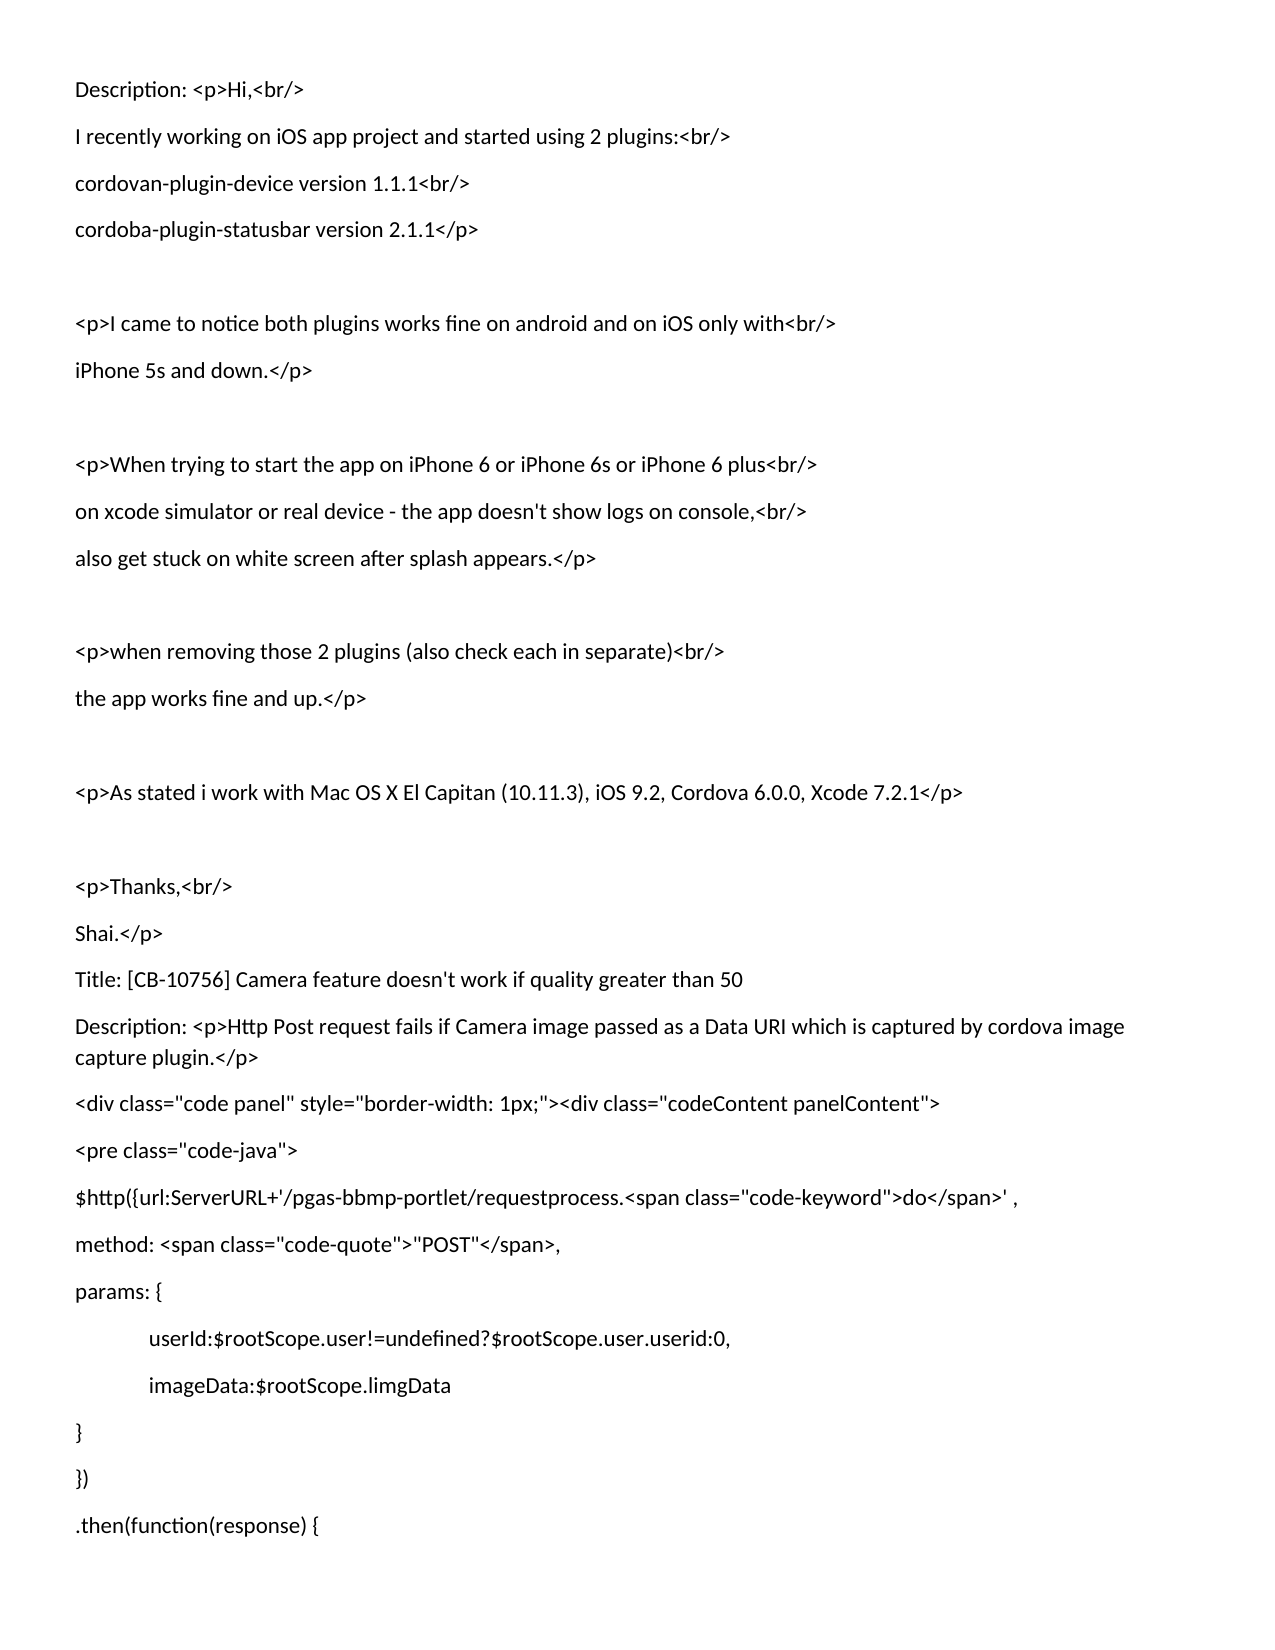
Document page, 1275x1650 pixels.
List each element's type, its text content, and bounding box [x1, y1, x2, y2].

text } [75, 1418, 1200, 1446]
text $http({url:ServerURL+'/pgas-bbmp-portlet/requestprocess.<span class="code-keyword">do</span>' , [75, 1183, 1200, 1211]
text Title: [CB-10756] Camera feature doesn't work if quality greater than 50 [75, 966, 1200, 994]
text I recently working on iOS app project and started using 2 plugins:<br/> [75, 122, 1200, 150]
text <p>As stated i work with Mac OS X El Capitan (10.11.3), iOS 9.2, Cordova 6.0.0, Xcode 7.2.1</p> [75, 778, 1200, 806]
text the app works fine and up.</p> [75, 684, 1200, 712]
text Shai.</p> [75, 919, 1200, 947]
text userId:$rootScope.user!=undefined?$rootScope.user.userid:0, [75, 1324, 1200, 1352]
text <p>When trying to start the app on iPhone 6 or iPhone 6s or iPhone 6 plus<br/> [75, 450, 1200, 478]
text cordoba-plugin-statusbar version 2.1.1</p> [75, 216, 1200, 244]
text cordovan-plugin-device version 1.1.1<br/> [75, 169, 1200, 197]
text <p>I came to notice both plugins works fine on android and on iOS only with<br/> [75, 309, 1200, 337]
text <pre class="code-java"> [75, 1136, 1200, 1164]
text Description: <p>Http Post request fails if Camera image passed as a Data URI which is captured by cordova image capture plugin.</p> [75, 1012, 1200, 1071]
text params: { [75, 1277, 1200, 1305]
text on xcode simulator or real device - the app doesn't show logs on console,<br/> [75, 497, 1200, 525]
text Description: <p>Hi,<br/> [75, 75, 1200, 103]
text <p>Thanks,<br/> [75, 872, 1200, 900]
text <p>when removing those 2 plugins (also check each in separate)<br/> [75, 637, 1200, 666]
text }) [75, 1464, 1200, 1493]
text <div class="code panel" style="border-width: 1px;"><div class="codeContent panelContent"> [75, 1089, 1200, 1118]
text .then(function(response) { [75, 1511, 1200, 1539]
text imageData:$rootScope.limgData [75, 1371, 1200, 1399]
text iPhone 5s and down.</p> [75, 356, 1200, 384]
text also get stuck on white screen after splash appears.</p> [75, 544, 1200, 572]
text method: <span class="code-quote">"POST"</span>, [75, 1230, 1200, 1258]
